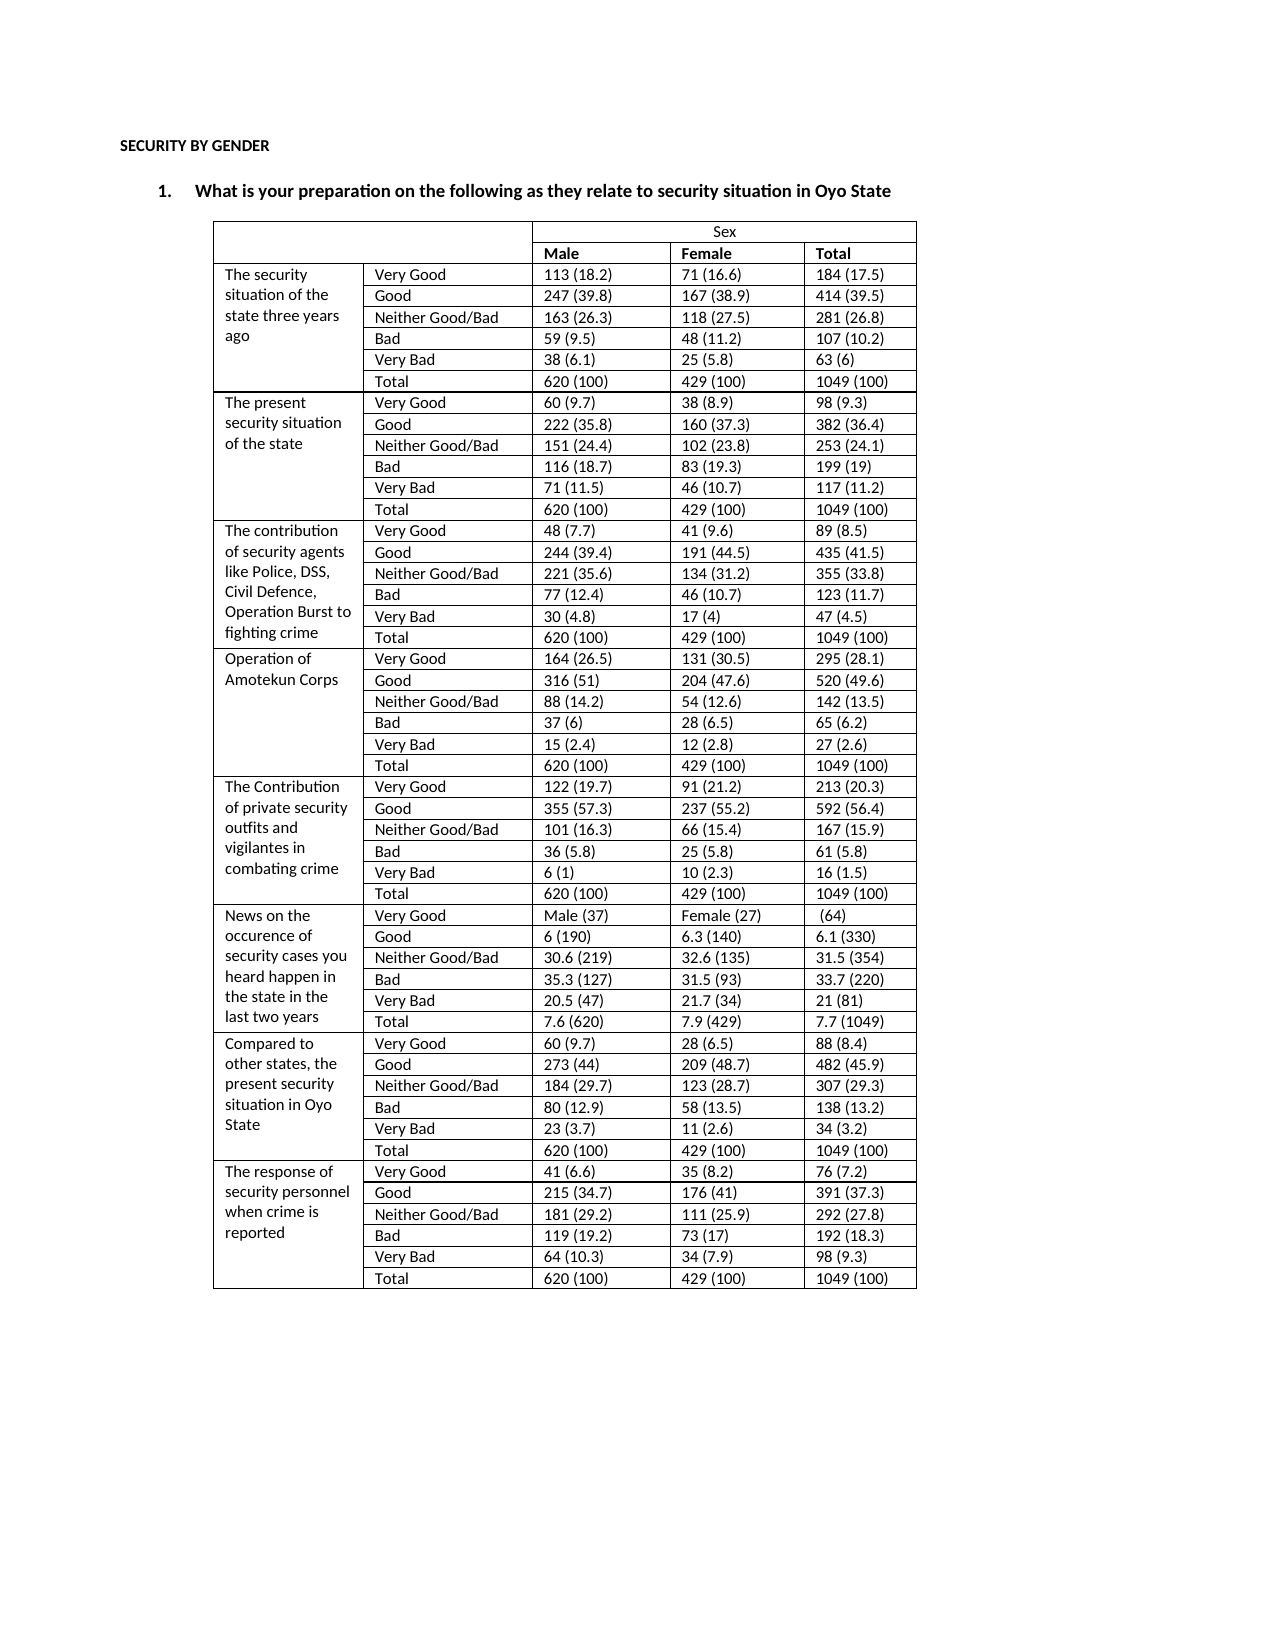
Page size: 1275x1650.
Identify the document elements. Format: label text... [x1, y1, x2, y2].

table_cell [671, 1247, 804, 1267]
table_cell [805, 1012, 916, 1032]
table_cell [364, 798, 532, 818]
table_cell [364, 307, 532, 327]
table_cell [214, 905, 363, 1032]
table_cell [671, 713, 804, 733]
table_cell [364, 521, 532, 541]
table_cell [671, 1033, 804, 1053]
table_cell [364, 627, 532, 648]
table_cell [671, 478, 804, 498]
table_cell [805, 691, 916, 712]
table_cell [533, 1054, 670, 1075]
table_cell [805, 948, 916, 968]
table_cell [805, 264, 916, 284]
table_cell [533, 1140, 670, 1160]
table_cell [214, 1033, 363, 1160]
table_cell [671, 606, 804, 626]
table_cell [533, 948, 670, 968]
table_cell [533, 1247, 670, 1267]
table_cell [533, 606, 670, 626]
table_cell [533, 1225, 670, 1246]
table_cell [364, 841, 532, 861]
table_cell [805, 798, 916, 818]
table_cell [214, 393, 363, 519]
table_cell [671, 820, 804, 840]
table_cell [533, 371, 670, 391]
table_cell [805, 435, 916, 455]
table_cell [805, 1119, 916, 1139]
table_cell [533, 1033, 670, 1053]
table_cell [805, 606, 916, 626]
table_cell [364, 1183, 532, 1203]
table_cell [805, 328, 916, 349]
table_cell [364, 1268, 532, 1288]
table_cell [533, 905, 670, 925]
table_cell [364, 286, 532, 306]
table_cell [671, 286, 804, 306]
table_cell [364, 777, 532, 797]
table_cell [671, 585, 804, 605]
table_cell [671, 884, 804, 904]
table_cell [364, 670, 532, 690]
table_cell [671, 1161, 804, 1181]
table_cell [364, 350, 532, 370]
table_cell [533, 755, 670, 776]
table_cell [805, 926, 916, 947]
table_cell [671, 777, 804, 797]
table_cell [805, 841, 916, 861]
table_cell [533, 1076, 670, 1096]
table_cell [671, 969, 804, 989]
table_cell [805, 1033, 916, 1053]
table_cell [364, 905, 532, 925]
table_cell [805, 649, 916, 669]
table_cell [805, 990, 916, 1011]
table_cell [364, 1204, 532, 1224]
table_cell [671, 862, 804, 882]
text SECURITY BY GENDER [120, 135, 1155, 155]
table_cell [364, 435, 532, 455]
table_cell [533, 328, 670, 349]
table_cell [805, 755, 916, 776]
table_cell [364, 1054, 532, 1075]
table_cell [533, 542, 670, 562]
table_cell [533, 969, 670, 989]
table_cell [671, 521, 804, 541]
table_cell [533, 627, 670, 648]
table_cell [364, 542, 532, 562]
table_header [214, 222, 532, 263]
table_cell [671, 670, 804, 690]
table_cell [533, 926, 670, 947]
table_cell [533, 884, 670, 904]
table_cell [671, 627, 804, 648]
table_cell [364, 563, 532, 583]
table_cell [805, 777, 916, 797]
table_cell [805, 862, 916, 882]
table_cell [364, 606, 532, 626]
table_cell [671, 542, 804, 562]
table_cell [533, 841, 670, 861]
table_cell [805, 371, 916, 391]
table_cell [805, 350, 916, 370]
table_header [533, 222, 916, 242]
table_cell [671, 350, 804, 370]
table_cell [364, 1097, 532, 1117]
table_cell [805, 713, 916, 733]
list What is your preparation on the following as they relate to security situation in Oyo State [157, 179, 1155, 202]
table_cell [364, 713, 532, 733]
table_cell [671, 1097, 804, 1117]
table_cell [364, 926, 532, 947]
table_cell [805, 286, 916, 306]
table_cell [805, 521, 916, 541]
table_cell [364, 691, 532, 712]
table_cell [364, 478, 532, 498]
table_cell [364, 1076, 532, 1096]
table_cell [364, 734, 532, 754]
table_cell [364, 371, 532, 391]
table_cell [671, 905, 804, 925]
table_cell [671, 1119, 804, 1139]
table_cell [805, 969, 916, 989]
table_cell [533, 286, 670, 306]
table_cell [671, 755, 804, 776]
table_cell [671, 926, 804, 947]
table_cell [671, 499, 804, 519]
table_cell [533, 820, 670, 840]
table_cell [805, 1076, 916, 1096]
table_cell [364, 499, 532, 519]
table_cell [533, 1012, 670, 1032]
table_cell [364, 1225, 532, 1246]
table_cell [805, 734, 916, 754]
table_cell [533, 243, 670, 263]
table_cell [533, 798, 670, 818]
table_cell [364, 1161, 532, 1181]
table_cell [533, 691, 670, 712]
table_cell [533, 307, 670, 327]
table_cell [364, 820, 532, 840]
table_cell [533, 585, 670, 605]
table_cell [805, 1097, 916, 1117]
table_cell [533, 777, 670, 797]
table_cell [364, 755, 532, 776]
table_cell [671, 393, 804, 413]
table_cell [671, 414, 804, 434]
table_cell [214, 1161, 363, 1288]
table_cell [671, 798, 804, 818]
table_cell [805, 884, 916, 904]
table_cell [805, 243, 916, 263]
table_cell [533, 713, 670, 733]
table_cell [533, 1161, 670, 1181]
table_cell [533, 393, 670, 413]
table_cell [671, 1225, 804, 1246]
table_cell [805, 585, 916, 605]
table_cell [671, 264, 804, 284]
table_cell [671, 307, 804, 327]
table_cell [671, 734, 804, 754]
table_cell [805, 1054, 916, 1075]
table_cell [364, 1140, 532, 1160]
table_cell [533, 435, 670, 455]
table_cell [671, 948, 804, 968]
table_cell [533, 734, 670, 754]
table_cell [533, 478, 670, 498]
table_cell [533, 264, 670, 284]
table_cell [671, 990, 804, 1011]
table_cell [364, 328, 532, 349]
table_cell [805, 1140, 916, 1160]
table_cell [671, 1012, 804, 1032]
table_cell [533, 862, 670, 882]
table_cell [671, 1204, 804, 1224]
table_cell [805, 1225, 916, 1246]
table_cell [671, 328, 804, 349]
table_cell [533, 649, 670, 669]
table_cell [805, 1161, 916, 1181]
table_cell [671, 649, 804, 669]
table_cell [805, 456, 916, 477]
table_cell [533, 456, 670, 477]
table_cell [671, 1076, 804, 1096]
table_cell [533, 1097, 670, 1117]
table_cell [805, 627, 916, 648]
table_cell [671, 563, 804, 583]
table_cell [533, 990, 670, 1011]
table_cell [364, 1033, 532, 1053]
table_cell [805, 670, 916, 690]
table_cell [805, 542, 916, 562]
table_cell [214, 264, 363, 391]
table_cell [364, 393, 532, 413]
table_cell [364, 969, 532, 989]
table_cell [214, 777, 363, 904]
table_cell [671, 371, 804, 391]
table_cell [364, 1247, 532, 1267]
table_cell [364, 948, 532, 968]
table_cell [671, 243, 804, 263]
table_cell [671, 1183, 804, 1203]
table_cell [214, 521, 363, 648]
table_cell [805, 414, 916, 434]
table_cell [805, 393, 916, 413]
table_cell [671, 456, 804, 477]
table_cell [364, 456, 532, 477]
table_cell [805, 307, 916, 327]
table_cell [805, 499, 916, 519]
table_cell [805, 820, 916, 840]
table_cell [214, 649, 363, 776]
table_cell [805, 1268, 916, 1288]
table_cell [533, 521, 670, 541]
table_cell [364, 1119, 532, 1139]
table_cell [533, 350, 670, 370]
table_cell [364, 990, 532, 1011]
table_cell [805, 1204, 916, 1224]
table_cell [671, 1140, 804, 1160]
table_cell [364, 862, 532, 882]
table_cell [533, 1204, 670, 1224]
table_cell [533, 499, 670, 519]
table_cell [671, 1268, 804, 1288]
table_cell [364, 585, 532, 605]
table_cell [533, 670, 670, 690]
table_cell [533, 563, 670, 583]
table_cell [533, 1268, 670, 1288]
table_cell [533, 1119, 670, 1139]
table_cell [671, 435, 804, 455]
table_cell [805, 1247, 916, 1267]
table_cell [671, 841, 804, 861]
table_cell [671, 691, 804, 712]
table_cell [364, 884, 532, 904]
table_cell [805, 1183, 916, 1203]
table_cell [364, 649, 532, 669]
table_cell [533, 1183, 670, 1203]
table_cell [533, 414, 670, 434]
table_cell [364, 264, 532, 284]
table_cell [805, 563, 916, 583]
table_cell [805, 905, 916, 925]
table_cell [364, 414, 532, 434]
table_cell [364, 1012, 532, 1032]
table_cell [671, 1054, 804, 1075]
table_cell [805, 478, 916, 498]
